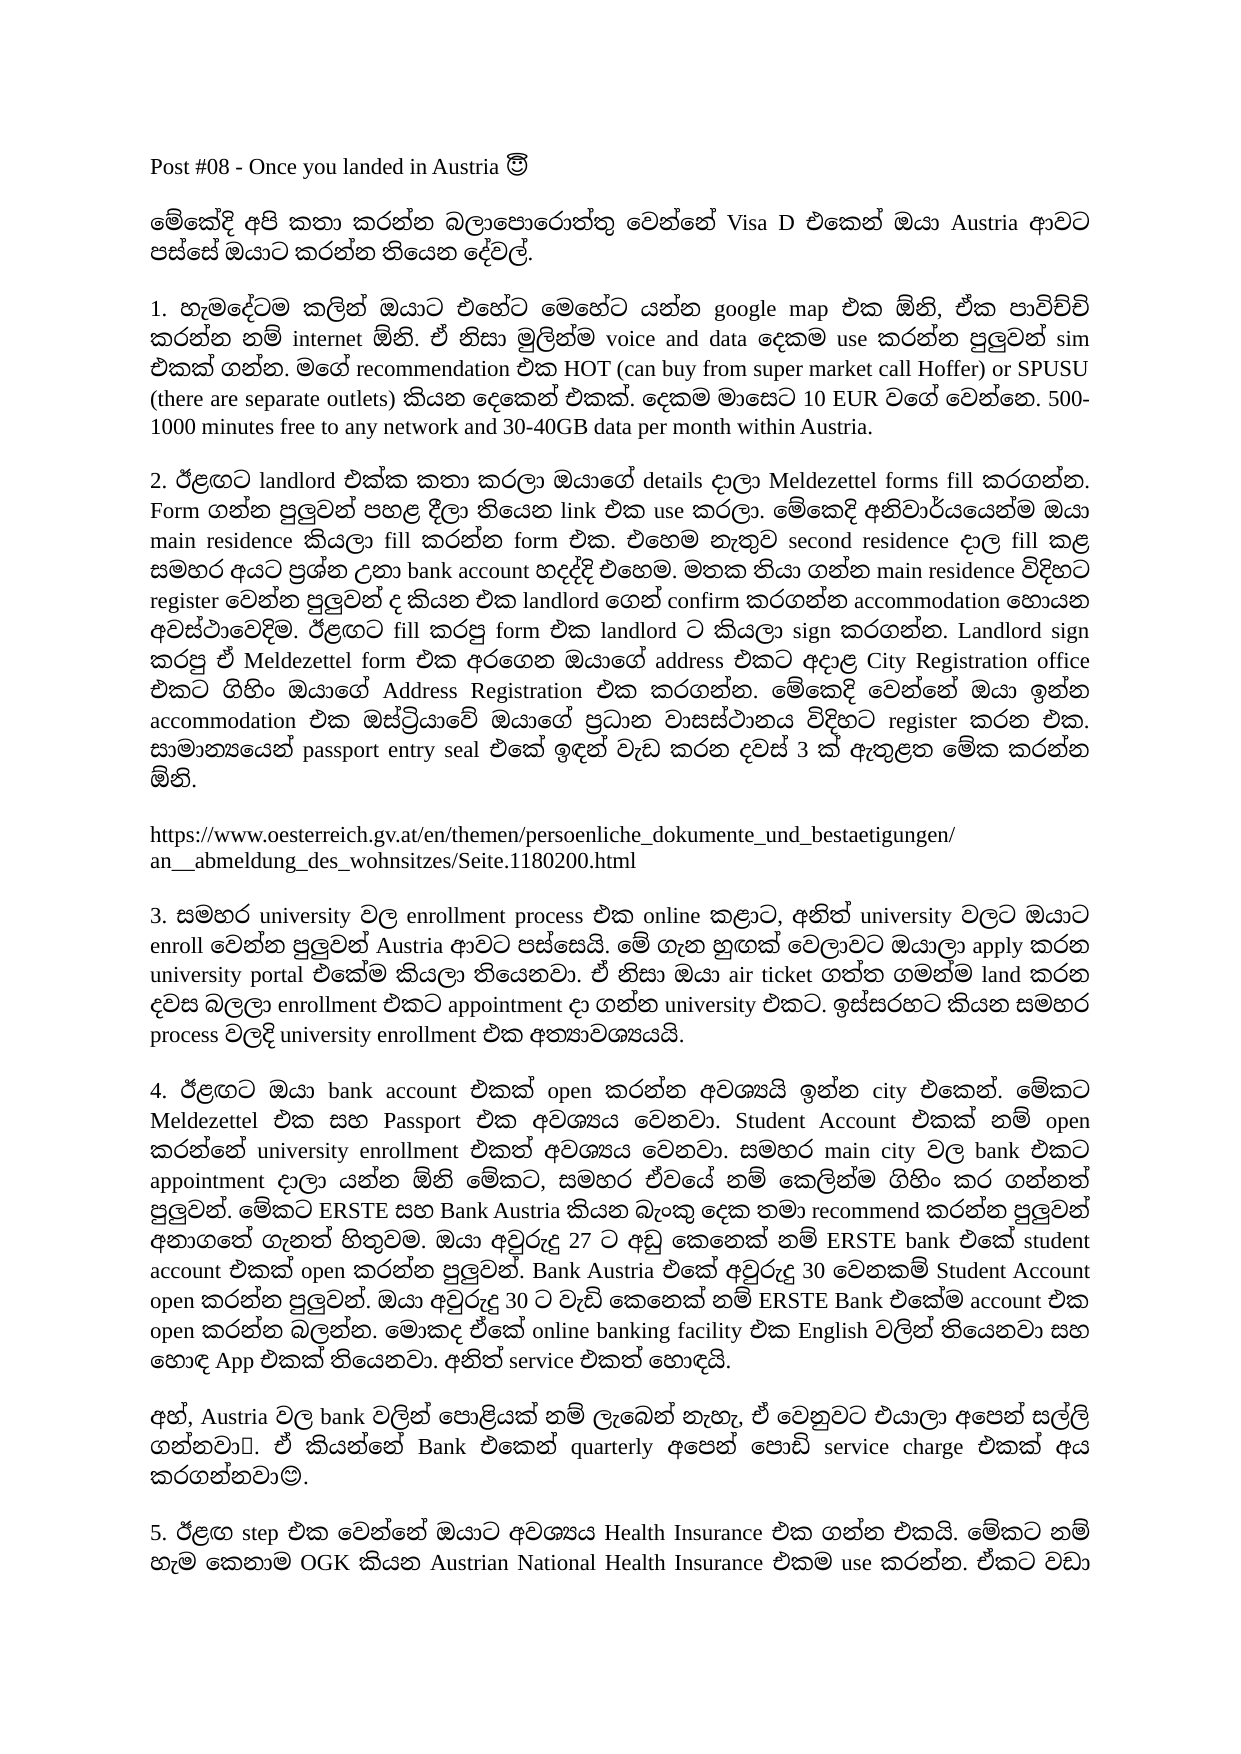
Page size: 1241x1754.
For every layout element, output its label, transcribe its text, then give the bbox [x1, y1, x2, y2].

text මේකේදි අපි කතා කරන්න බලාපොරොත්තු වෙන්නේ Visa D එකෙන් ඔයා Austria ආවට පස්සේ ඔයාට කරන්න තියෙන දේවල්. [150, 208, 1090, 267]
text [150, 1517, 1090, 1577]
text https://www.oesterreich.gv.at/en/themen/persoenliche_dokumente_und_bestaetigungen/an__abmeldung_des_wohnsitzes/Seite.1180200.html [150, 821, 1090, 874]
text අහ්, Austria වල bank වලින් පොළියක් නම් ලැබෙන් නැහැ, ඒ වෙනුවට එයාලා අපෙන් සල්ලි ගන්නවා🤐. ඒ කියන්නේ Bank එකෙන් quarterly අපෙන් පොඩි service charge එකක් අය කරගන්නවා😊. [150, 1401, 1090, 1491]
text 1. හැමදේටම කලින් ඔයාට එහේට මෙහේට යන්න google map එක ඕනි, ඒක පාවිච්චි කරන්න නම් internet ඕනි. ඒ නිසා මුලින්ම voice and data දෙකම use කරන්න පුලුවන් sim එකක් ගන්න. මගේ recommendation එක HOT (can buy from super market call Hoffer) or SPUSU (there are separate outlets) කියන දෙකෙන් එකක්. දෙකම මාසෙට 10 EUR වගේ වෙන්නෙ. 500-1000 minutes free to any network and 30-40GB data per month within Austria. [150, 294, 1090, 440]
text 4. ඊළඟට ඔයා bank account එකක් open කරන්න අවශ්‍යයි ඉන්න city එකෙන්. මේකට Meldezettel එක සහ Passport එක අවශ්‍යය වෙනවා. Student Account එකක් නම් open කරන්නේ university enrollment එකත් අවශ්‍යය වෙනවා. සමහර main city වල bank එකට appointment දාලා යන්න ඕනි මේකට, සමහර ඒවයේ නම් කෙලින්ම ගිහිං කර ගන්නත් පුලුවන්. මේකට ERSTE සහ Bank Austria කියන බැංකු දෙක තමා recommend කරන්න පුලුවන් අනාගතේ ගැනත් හිතුවම. ඔයා අවුරුදු 27 ට අඩු කෙනෙක් නම් ERSTE bank එකේ student account එකක් open කරන්න පුලුවන්. Bank Austria එකේ අවුරුදු 30 වෙනකම් Student Account open කරන්න පුලුවන්. ඔයා අවුරුදු 30 ට වැඩි කෙනෙක් නම් ERSTE Bank එකේම account එක open කරන්න බලන්න. මොකද ඒකේ online banking facility එක English වලින් තියෙනවා සහ හොඳ App එකක් තියෙනවා. අනිත් service එකත් හොඳයි. [150, 1076, 1090, 1375]
text 2. ඊළඟට landlord එක්ක කතා කරලා ඔයාගේ details දාලා Meldezettel forms fill කරගන්න. Form ගන්න පුලුවන් පහළ දීලා තියෙන link එක use කරලා. මේකෙදි අනිවාර්යයෙන්ම ඔයා main residence කියලා fill කරන්න form එක. එහෙම නැතුව second residence දාල fill කළ සමහර අයට ප්‍රශ්න උනා bank account හදද්දි එහෙම. මතක තියා ගන්න main residence විදිහට register වෙන්න පුලුවන් ද කියන එක landlord ගෙන් confirm කරගන්න accommodation හොයන අවස්ථාවෙදිම. ඊළඟට fill කරපු form එක landlord ට කියලා sign කරගන්න. Landlord sign කරපු ඒ Meldezettel form එක අරගෙන ඔයාගේ address එකට අදාළ City Registration office එකට ගිහිං ඔයාගේ Address Registration එක කරගන්න. මේකෙදි වෙන්නේ ඔයා ඉන්න accommodation එක ඔස්ට්‍රියාවේ ඔයාගේ ප්‍රධාන වාසස්ථානය විදිහට register කරන එක. සාමාන්‍යයෙන් passport entry seal එකේ ඉඳන් වැඩ කරන දවස් 3 ක් ඇතුළත මේක කරන්න ඕනි. [150, 466, 1090, 795]
text Post #08 - Once you landed in Austria 😇🙂 [150, 150, 1090, 181]
text 3. සමහර university වල enrollment process එක online කළාට, අනිත් university වලට ඔයාට enroll වෙන්න පුලුවන් Austria ආවට පස්සෙයි. මේ ගැන හුඟක් වෙලාවට ඔයාලා apply කරන university portal එකේම කියලා තියෙනවා. ඒ නිසා ඔයා air ticket ගත්ත ගමන්ම land කරන දවස බලලා enrollment එකට appointment දා ගන්න university එකට. ඉස්සරහට කියන සමහර process වලදි university enrollment එක අත්‍යාවශ්‍යයයි. [150, 900, 1090, 1050]
